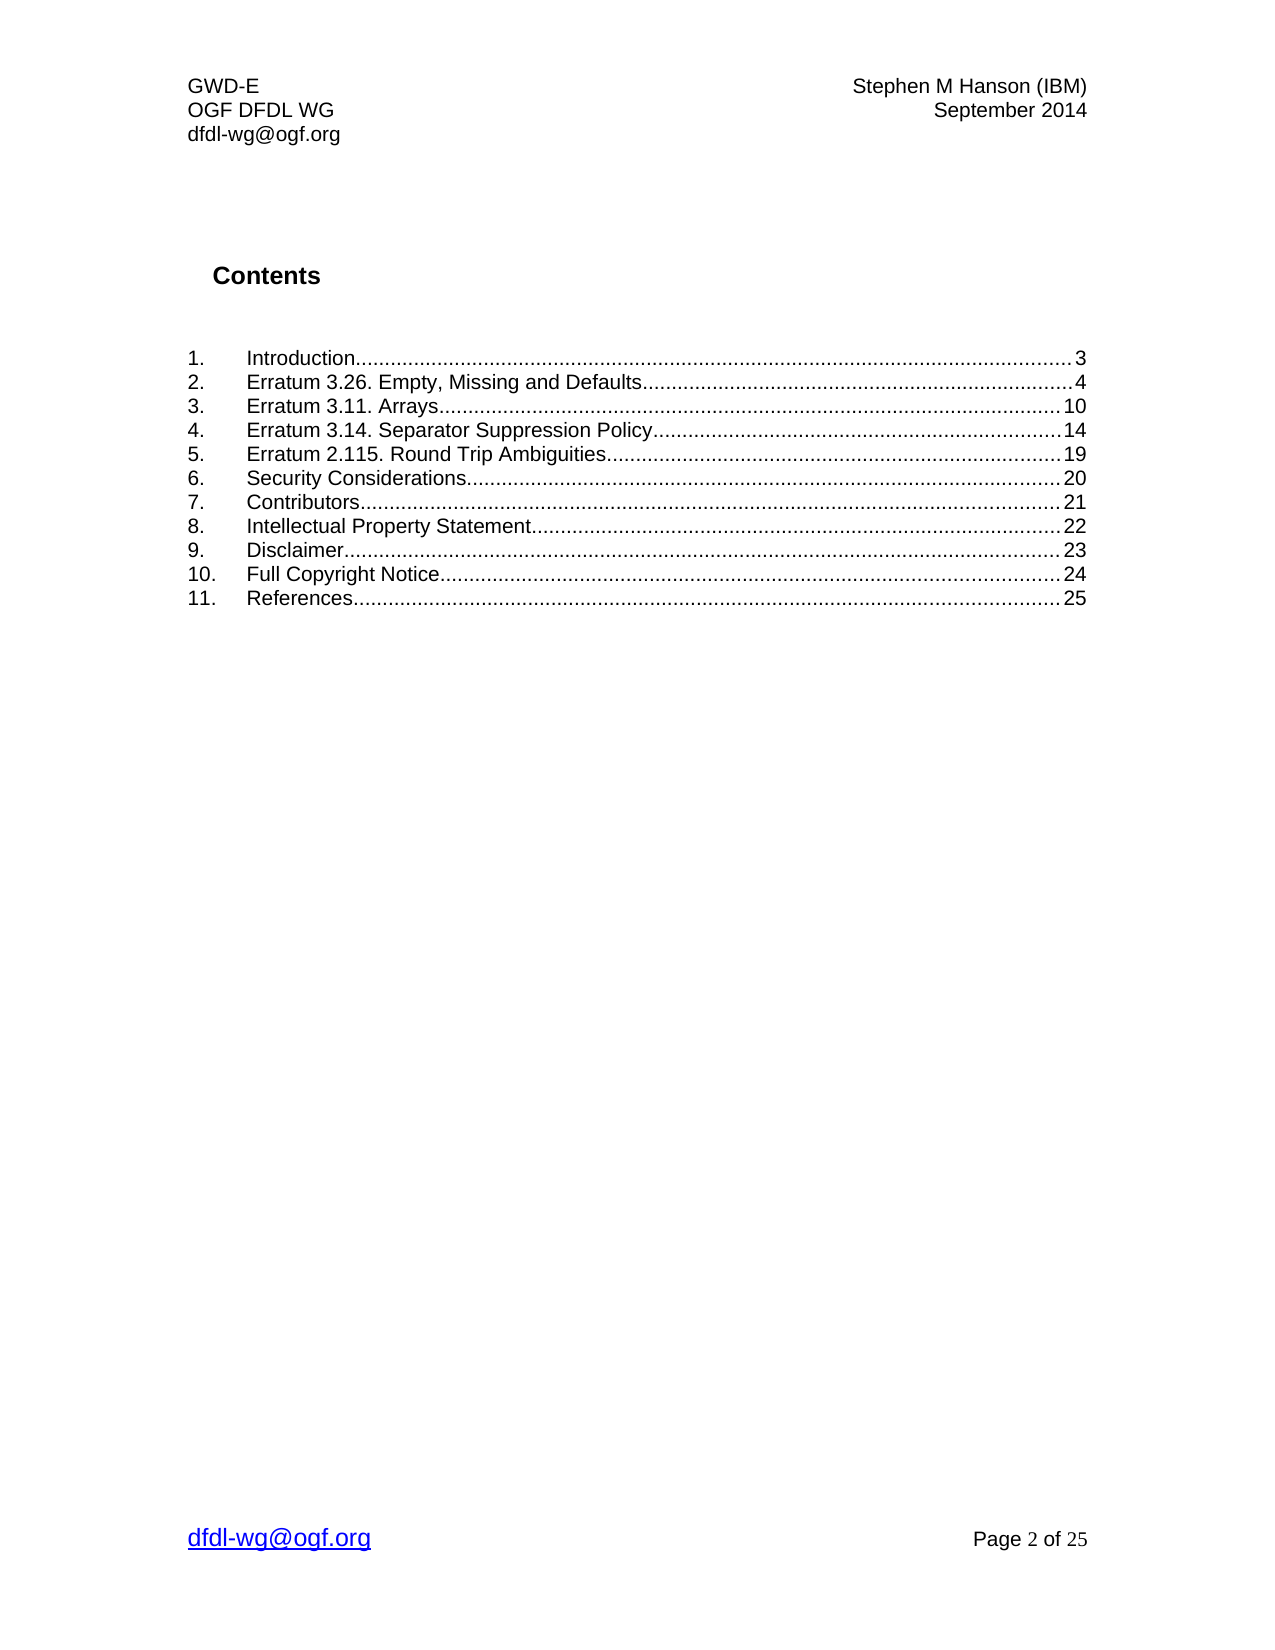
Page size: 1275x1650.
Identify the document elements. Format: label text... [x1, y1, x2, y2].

text 6. Security Considerations 20 [187, 466, 1087, 490]
text 9. Disclaimer 23 [187, 538, 1087, 562]
text 8. Intellectual Property Statement 22 [187, 514, 1087, 538]
text 10. Full Copyright Notice 24 [187, 562, 1087, 586]
text 4. Erratum 3.14. Separator Suppression Policy 14 [187, 418, 1087, 442]
text 7. Contributors 21 [187, 490, 1087, 514]
text 5. Erratum 2.115. Round Trip Ambiguities 19 [187, 442, 1087, 466]
text 11. References 25 [187, 586, 1087, 610]
text 3. Erratum 3.11. Arrays 10 [187, 394, 1087, 418]
text Contents [212, 261, 1087, 289]
text 1. Introduction 3 [187, 346, 1087, 370]
text 2. Erratum 3.26. Empty, Missing and Defaults 4 [187, 370, 1087, 394]
